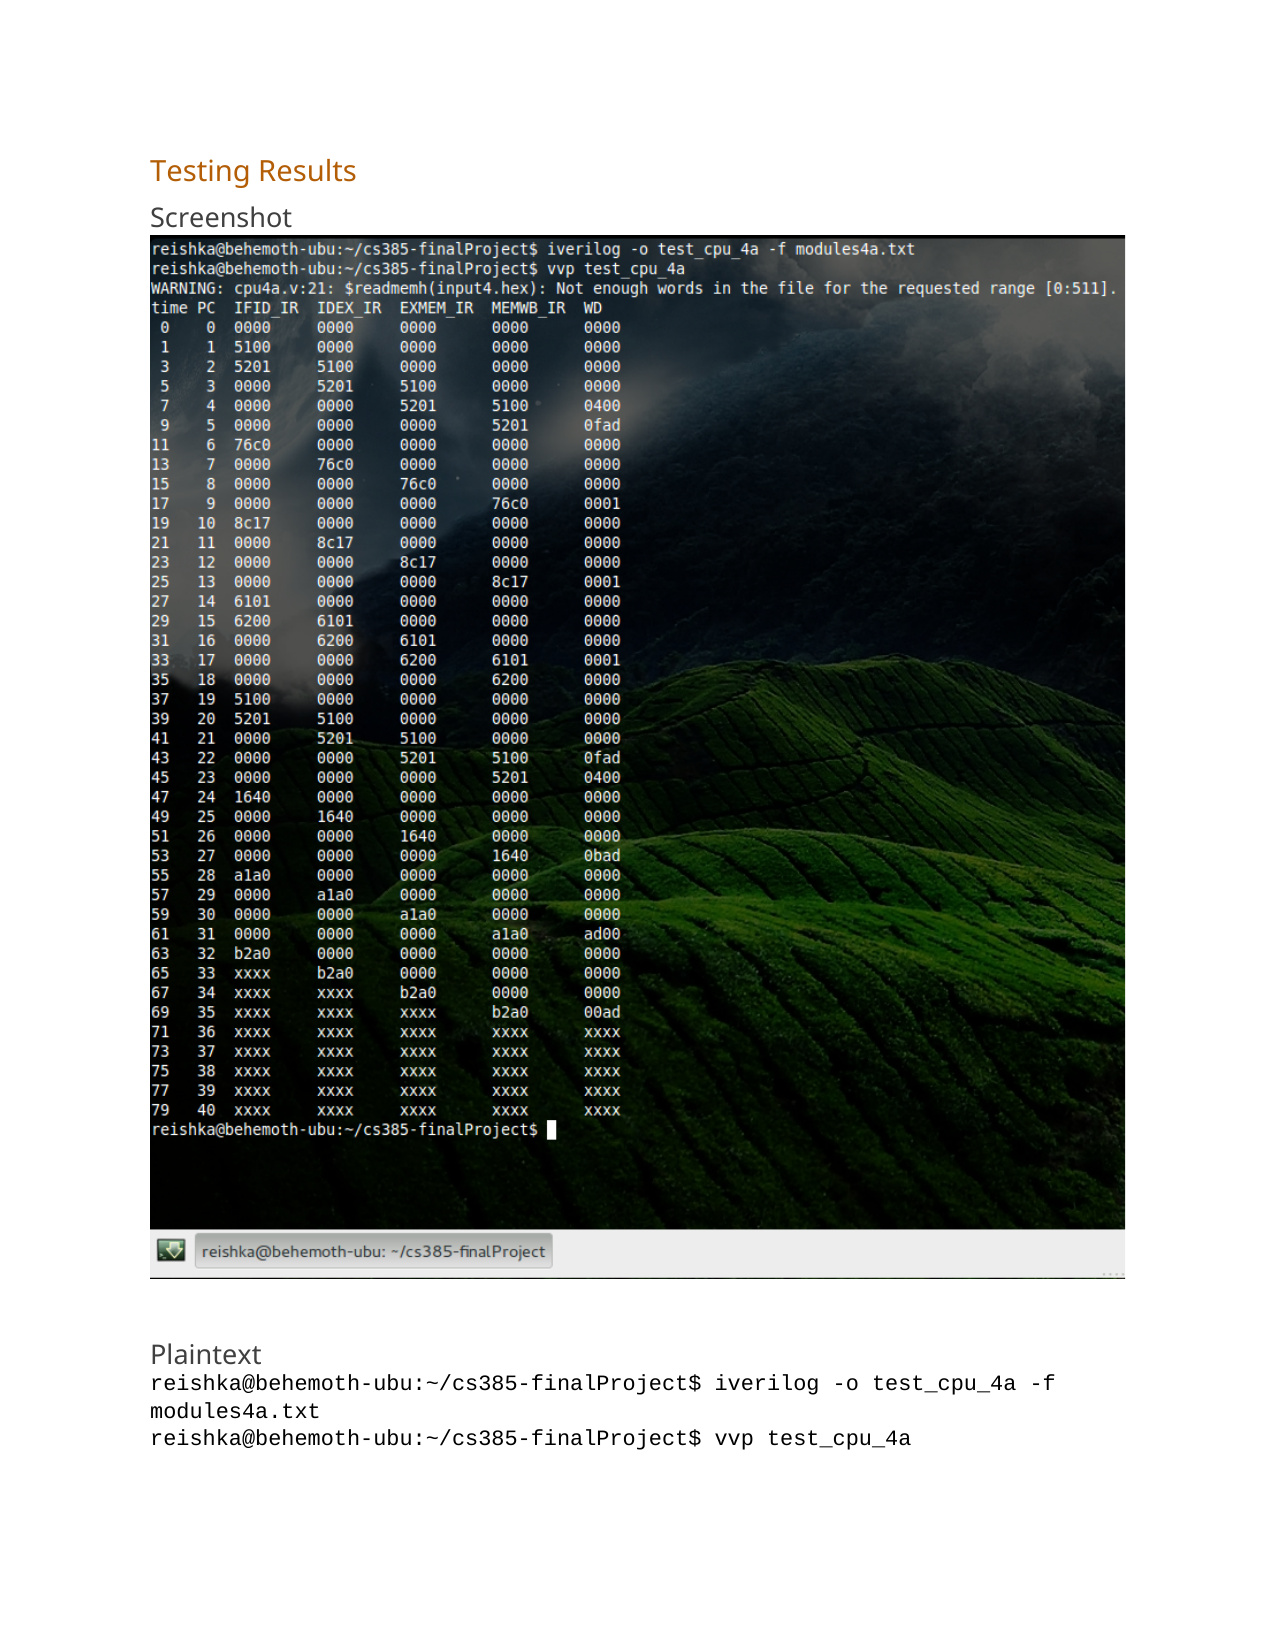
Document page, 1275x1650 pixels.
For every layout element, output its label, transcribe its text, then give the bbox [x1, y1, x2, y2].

text reishka@behemoth-ubu:~/cs385-finalProject$ vvp test_cpu_4a [150, 1427, 1125, 1452]
text reishka@behemoth-ubu:~/cs385-finalProject$ iverilog -o test_cpu_4a -f modules4a.txt [150, 1373, 1125, 1424]
subtitle Testing Results [150, 150, 1125, 190]
picture [150, 235, 1125, 1279]
subtitle Screenshot [150, 198, 1125, 235]
subtitle Plaintext [150, 1336, 1125, 1373]
